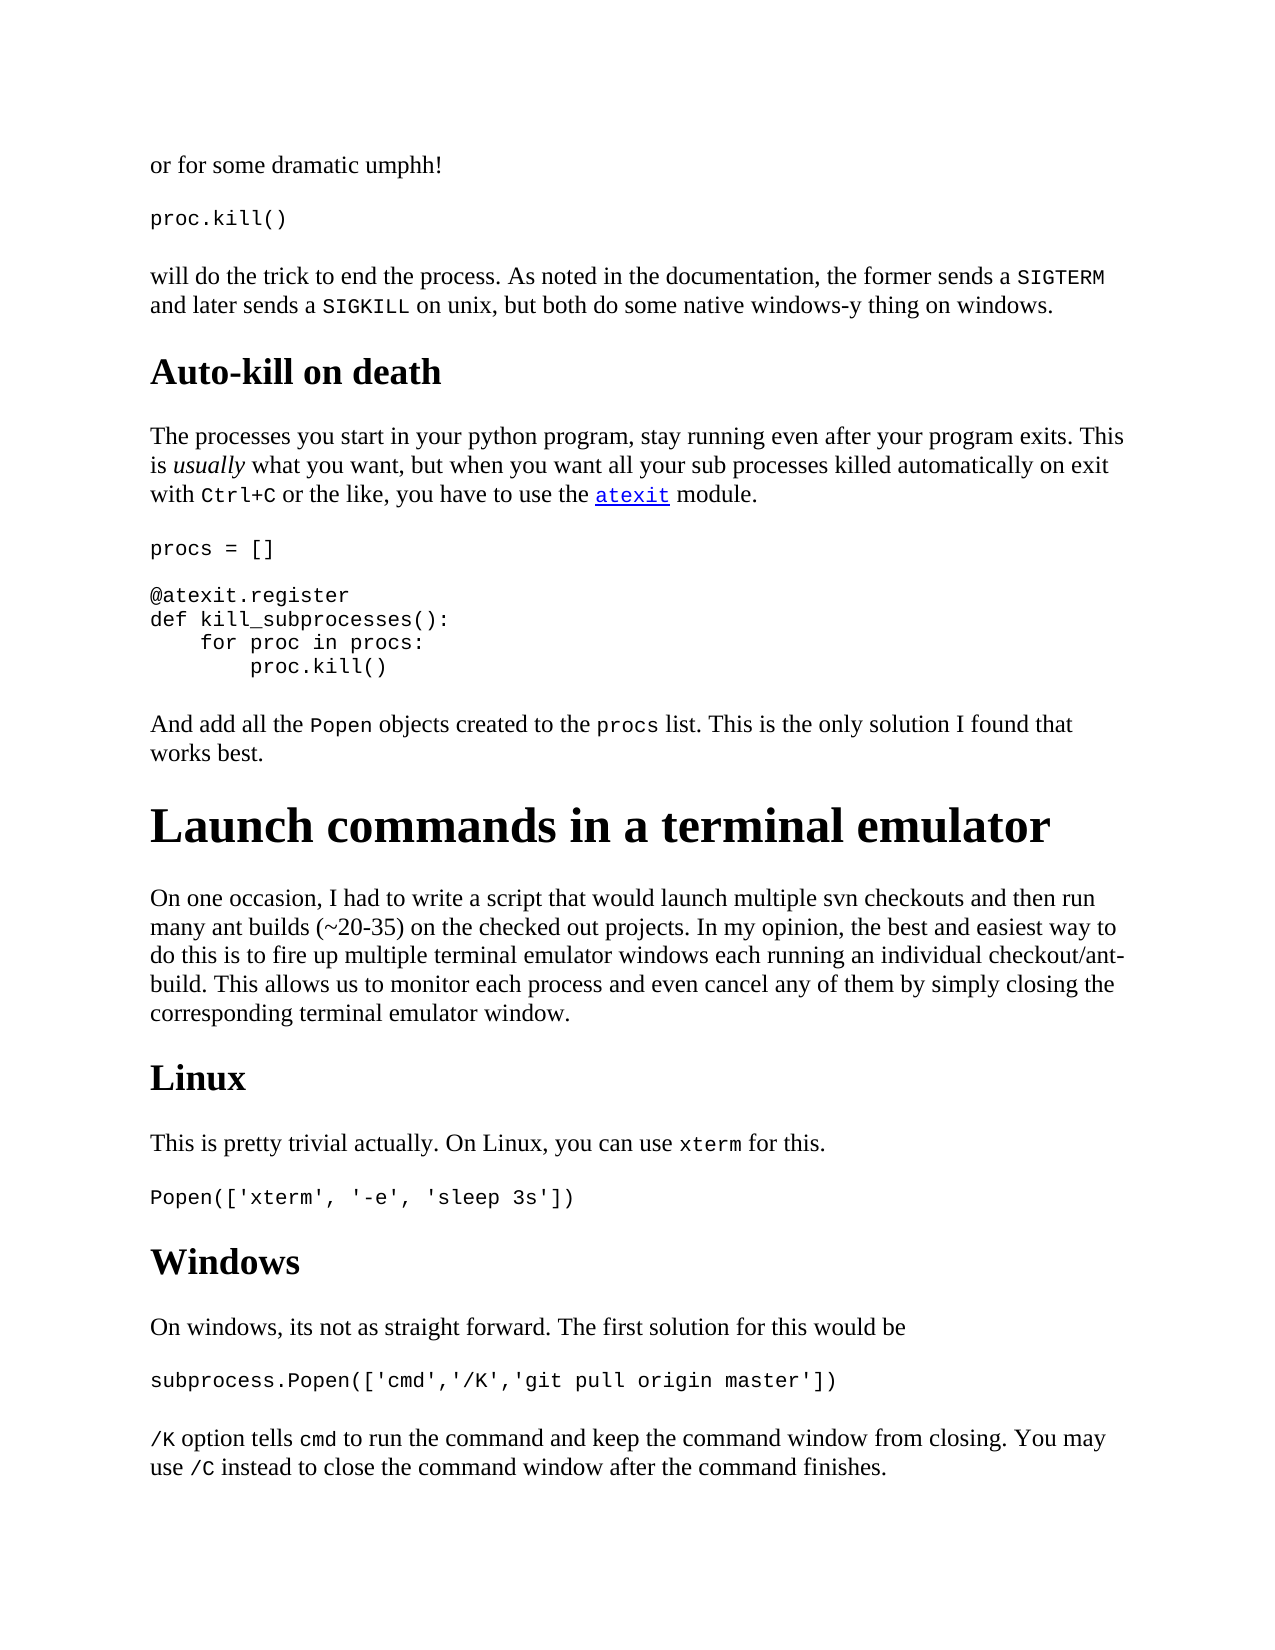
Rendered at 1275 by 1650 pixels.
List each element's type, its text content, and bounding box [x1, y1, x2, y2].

text for proc in procs: [150, 632, 1125, 656]
text procs = [] [150, 538, 1125, 561]
text will do the trick to end the process. As noted in the documentation, the former sends a SIGTERM and later sends a SIGKILL on unix, but both do some native windows-y thing on windows. [150, 261, 1125, 320]
text On one occasion, I had to write a script that would launch multiple svn checkouts and then run many ant builds (~20-35) on the checked out projects. In my opinion, the best and easiest way to do this is to fire up multiple terminal emulator windows each running an individual checkout/ant-build. This allows us to monitor each process and even cancel any of them by simply closing the corresponding terminal emulator window. [150, 883, 1125, 1027]
text And add all the Popen objects created to the procs list. This is the only solution I found that works best. [150, 709, 1125, 767]
text proc.kill() [150, 208, 1125, 232]
text or for some dramatic umphh! [150, 150, 1125, 179]
text proc.kill() [150, 656, 1125, 679]
text def kill_subprocesses(): [150, 608, 1125, 632]
text This is pretty trivial actually. On Linux, you can use xterm for this. [150, 1128, 1125, 1158]
text Launch commands in a terminal emulator [150, 796, 1125, 854]
text On windows, its not as straight forward. The first solution for this would be [150, 1312, 1125, 1341]
text Popen(['xterm', '-e', 'sleep 3s']) [150, 1187, 1125, 1210]
text The processes you start in your python program, stay running even after your program exits. This is usually what you want, but when you want all your sub processes killed automatically on exit with Ctrl+C or the like, you have to use the atexit module. [150, 421, 1125, 508]
text @atexit.register [150, 585, 1125, 608]
text Linux [150, 1056, 1125, 1099]
text /K option tells cmd to run the command and keep the command window from closing. You may use /C instead to close the command window after the command finishes. [150, 1423, 1125, 1482]
text subprocess.Popen(['cmd','/K','git pull origin master']) [150, 1370, 1125, 1393]
text Auto-kill on death [150, 349, 1125, 392]
text Windows [150, 1239, 1125, 1283]
